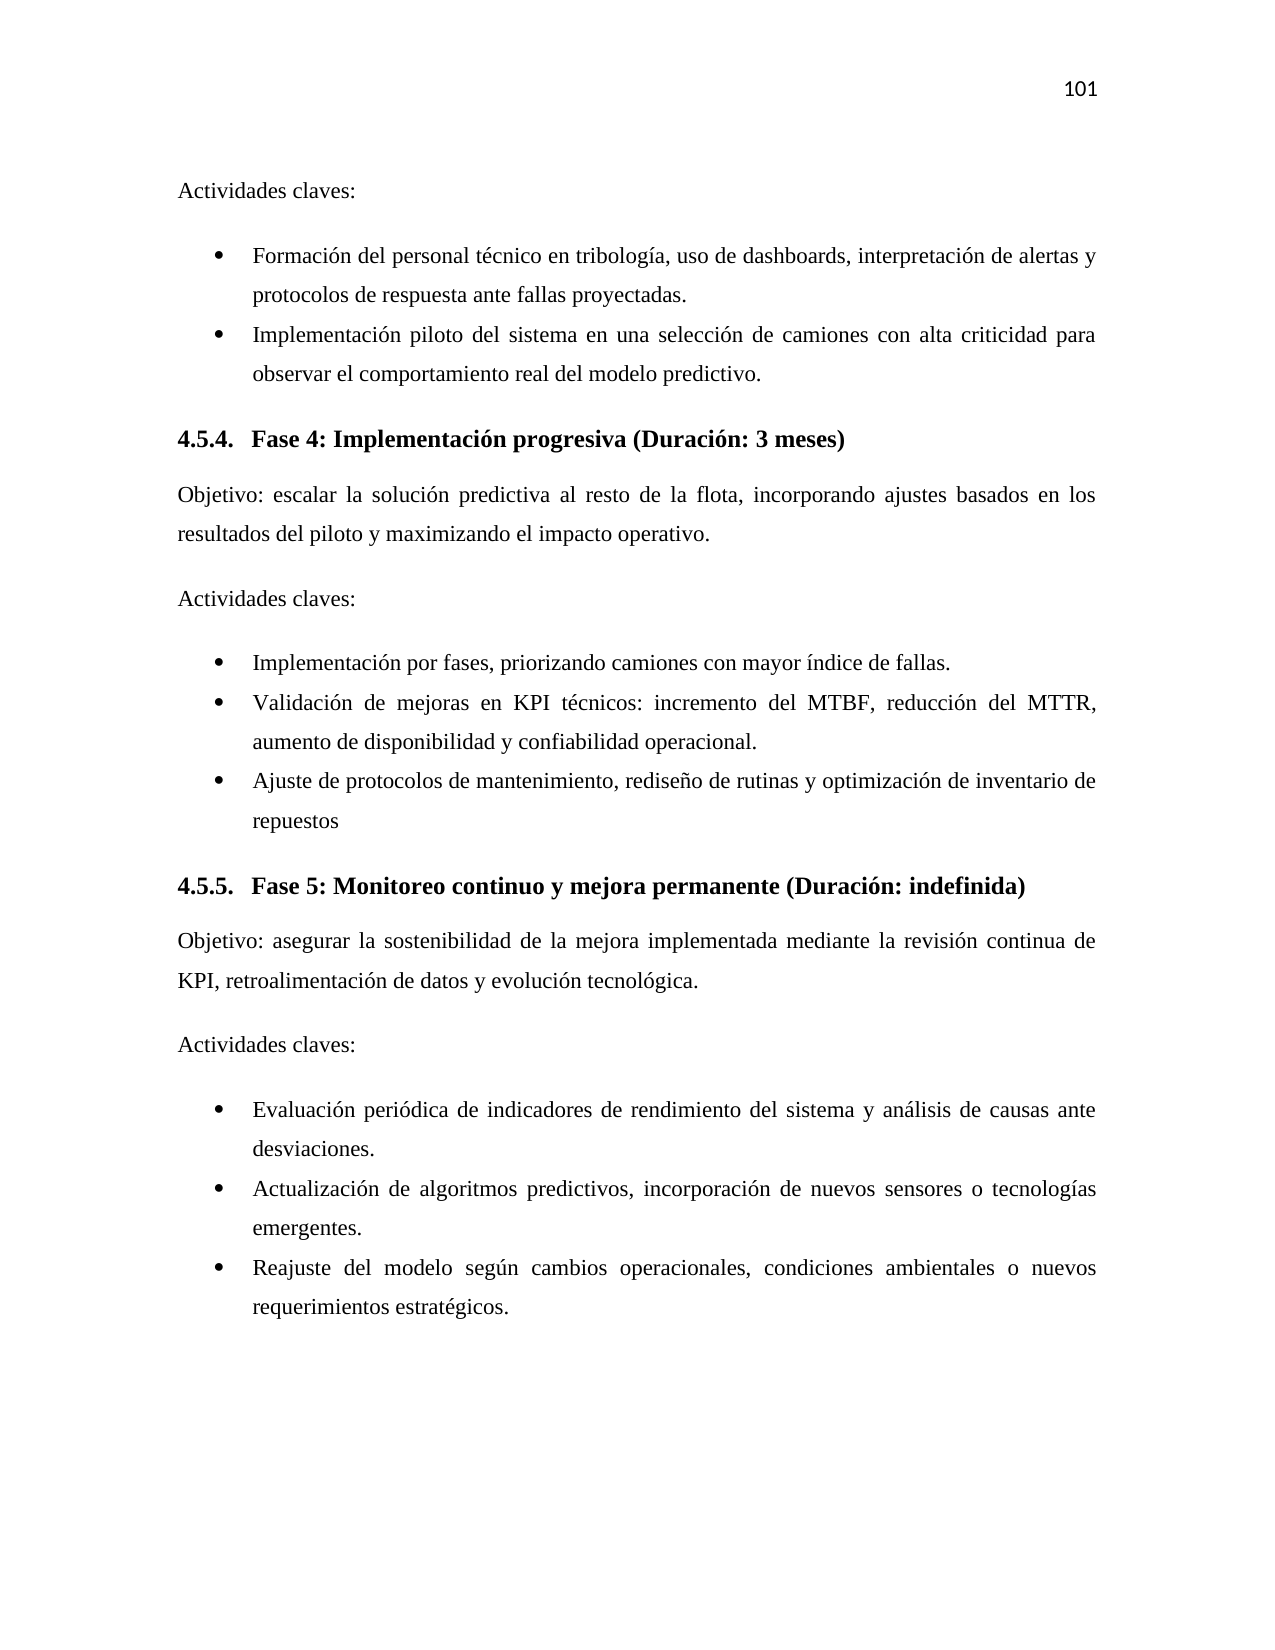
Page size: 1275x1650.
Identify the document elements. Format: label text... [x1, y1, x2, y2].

text Objetivo: escalar la solución predictiva al resto de la flota, incorporando ajustes basados en los resultados del piloto y maximizando el impacto operativo. [177, 481, 1098, 546]
list Implementación piloto del sistema en una selección de camiones con alta criticidad para observar el comportamiento real del modelo predictivo. [215, 321, 1098, 386]
subtitle 4.5.5. Fase 5: Monitoreo continuo y mejora permanente (Duración: indefinida) [177, 871, 1098, 900]
list Reajuste del modelo según cambios operacionales, condiciones ambientales o nuevos requerimientos estratégicos. [215, 1254, 1098, 1320]
text Actividades claves: [177, 584, 1098, 611]
list Validación de mejoras en KPI técnicos: incremento del MTBF, reducción del MTTR, aumento de disponibilidad y confiabilidad operacional. [215, 688, 1098, 754]
list Formación del personal técnico en tribología, uso de dashboards, interpretación de alertas y protocolos de respuesta ante fallas proyectadas. [215, 242, 1098, 307]
text Actividades claves: [177, 1031, 1098, 1058]
list Implementación por fases, priorizando camiones con mayor índice de fallas. [215, 649, 1098, 675]
list Evaluación periódica de indicadores de rendimiento del sistema y análisis de causas ante desviaciones. [215, 1096, 1098, 1162]
text Actividades claves: [177, 177, 1098, 203]
list Actualización de algoritmos predictivos, incorporación de nuevos sensores o tecnologías emergentes. [215, 1175, 1098, 1241]
subtitle 4.5.4. Fase 4: Implementación progresiva (Duración: 3 meses) [177, 424, 1098, 453]
text Objetivo: asegurar la sostenibilidad de la mejora implementada mediante la revisión continua de KPI, retroalimentación de datos y evolución tecnológica. [177, 927, 1098, 993]
list Ajuste de protocolos de mantenimiento, rediseño de rutinas y optimización de inventario de repuestos [215, 767, 1098, 833]
